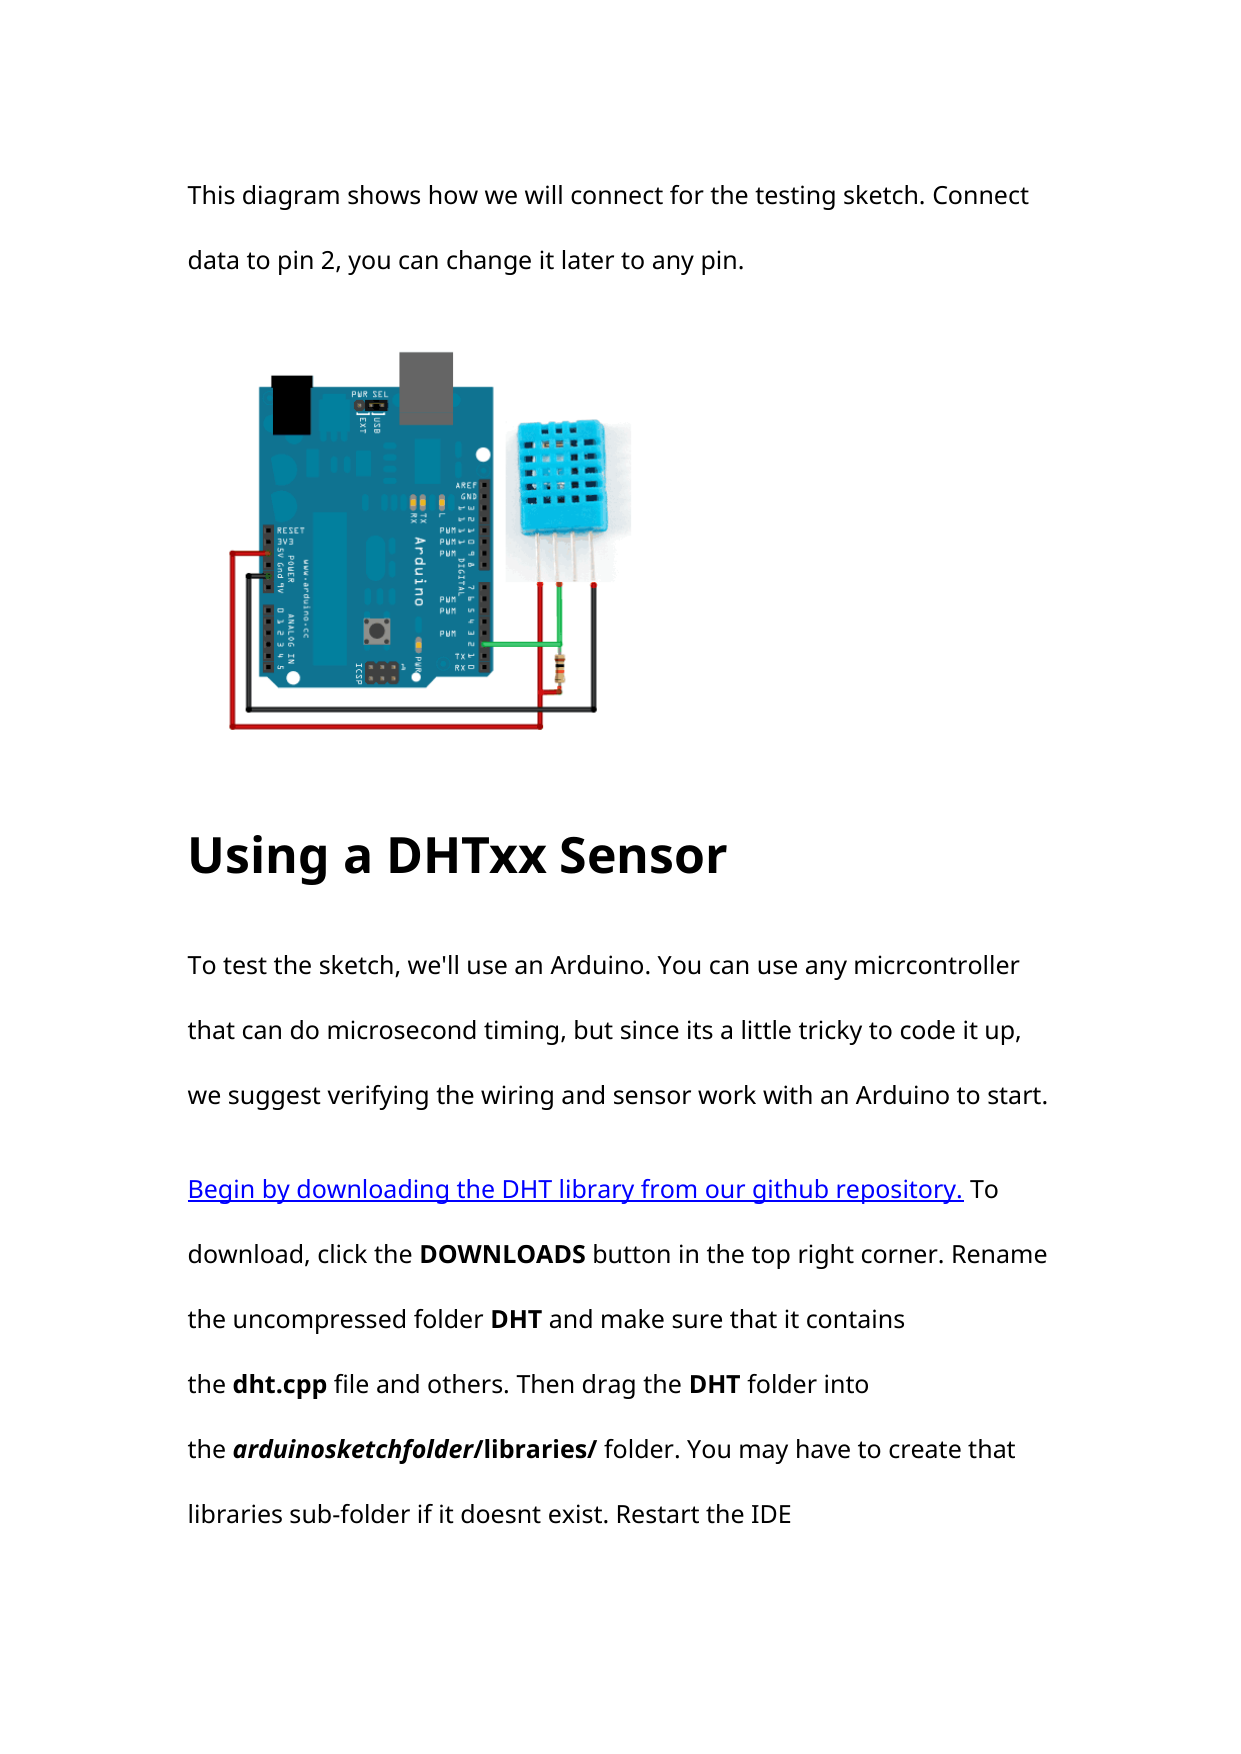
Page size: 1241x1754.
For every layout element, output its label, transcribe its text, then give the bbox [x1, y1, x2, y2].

text To test the sketch, we'll use an Arduino. You can use any micrcontroller that can do microsecond timing, but since its a little tricky to code it up, we suggest verifying the wiring and sensor work with an Arduino to start. [187, 932, 1053, 1127]
text Begin by downloading the DHT library from our github repository. To download, click the DOWNLOADS button in the top right corner. Rename the uncompressed folder DHT and make sure that it contains the dht.cpp file and others. Then drag the DHT folder into the arduinosketchfolder/libraries/ folder. You may have to create that libraries sub-folder if it doesnt exist. Restart the IDE [187, 1156, 1053, 1546]
picture [187, 321, 707, 747]
text This diagram shows how we will connect for the testing sketch. Connect data to pin 2, you can change it later to any pin. [187, 162, 1053, 292]
text Using a DHTxx Sensor [187, 805, 1053, 903]
